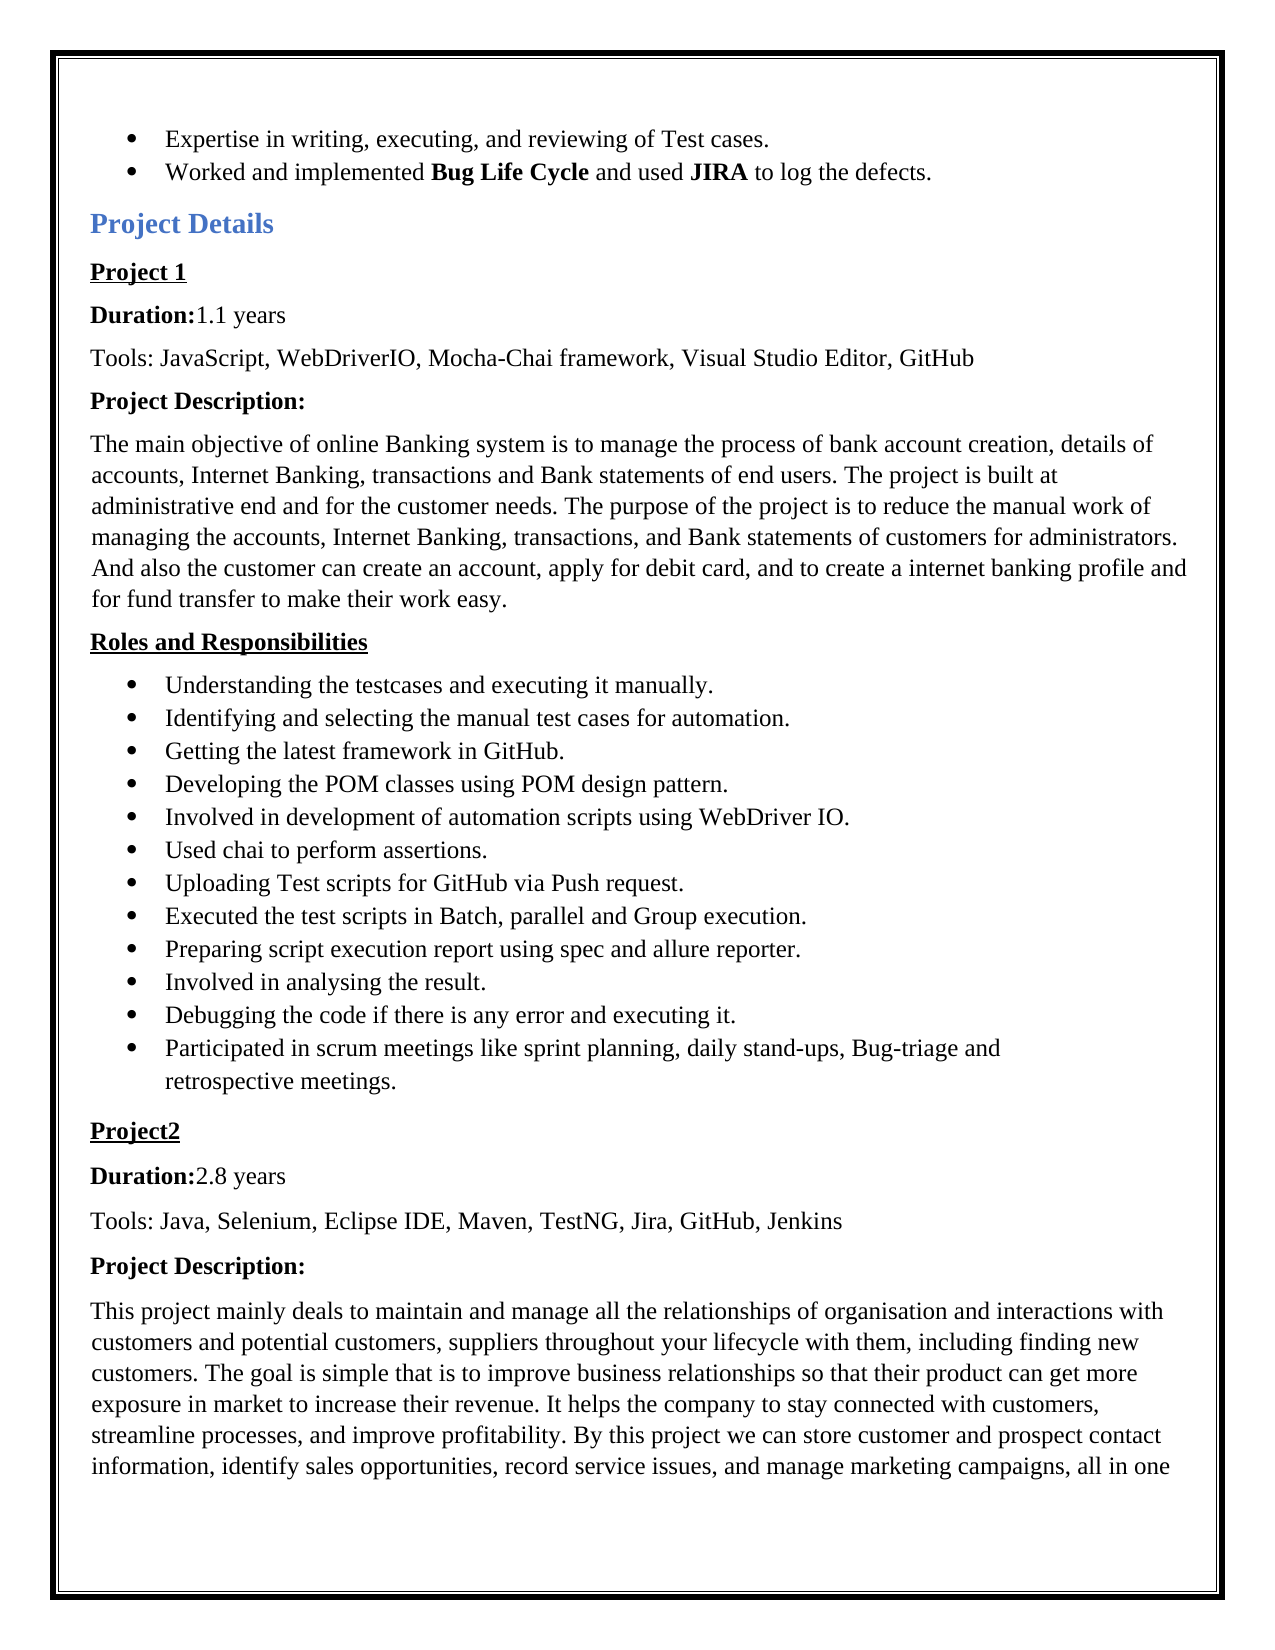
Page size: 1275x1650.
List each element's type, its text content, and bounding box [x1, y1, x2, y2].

list Identifying and selecting the manual test cases for automation. [127, 703, 1200, 732]
text Project2 [90, 1116, 1187, 1145]
list Understanding the testcases and executing it manually. [127, 670, 1200, 699]
text Project Description: [90, 1251, 1187, 1280]
text Tools: JavaScript, WebDriverIO, Mocha-Chai framework, Visual Studio Editor, GitHub [90, 343, 1187, 372]
list Worked and implemented Bug Life Cycle and used JIRA to log the defects. [127, 157, 1200, 186]
list Preparing script execution report using spec and allure reporter. [127, 934, 1200, 963]
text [90, 1296, 1187, 1480]
list retrospective meetings. [165, 1066, 1200, 1095]
text Project Description: [90, 386, 1187, 415]
list Expertise in writing, executing, and reviewing of Test cases. [127, 124, 1200, 153]
list Uploading Test scripts for GitHub via Push request. [127, 868, 1200, 897]
text Roles and Responsibilities [90, 627, 1187, 656]
text Project 1 [90, 257, 1187, 286]
list Developing the POM classes using POM design pattern. [127, 769, 1200, 798]
text Tools: Java, Selenium, Eclipse IDE, Maven, TestNG, Jira, GitHub, Jenkins [90, 1206, 1187, 1235]
text Duration:1.1 years [90, 300, 1187, 329]
list Involved in development of automation scripts using WebDriver IO. [127, 802, 1200, 831]
list Participated in scrum meetings like sprint planning, daily stand-ups, Bug-triage and [127, 1033, 1200, 1062]
list Debugging the code if there is any error and executing it. [127, 1000, 1200, 1029]
list Used chai to perform assertions. [127, 835, 1200, 864]
text Duration:2.8 years [90, 1161, 1187, 1190]
text The main objective of online Banking system is to manage the process of bank account creation, details of accounts, Internet Banking, transactions and Bank statements of end users. The project is built at administrative end and for the customer needs. The purpose of the project is to reduce the manual work of managing the accounts, Internet Banking, transactions, and Bank statements of customers for administrators. And also the customer can create an account, apply for debit card, and to create a internet banking profile and for fund transfer to make their work easy. [90, 429, 1187, 613]
list Getting the latest framework in GitHub. [127, 736, 1200, 765]
text Project Details [90, 206, 1187, 240]
list Involved in analysing the result. [127, 967, 1200, 996]
list Executed the test scripts in Batch, parallel and Group execution. [127, 901, 1200, 930]
